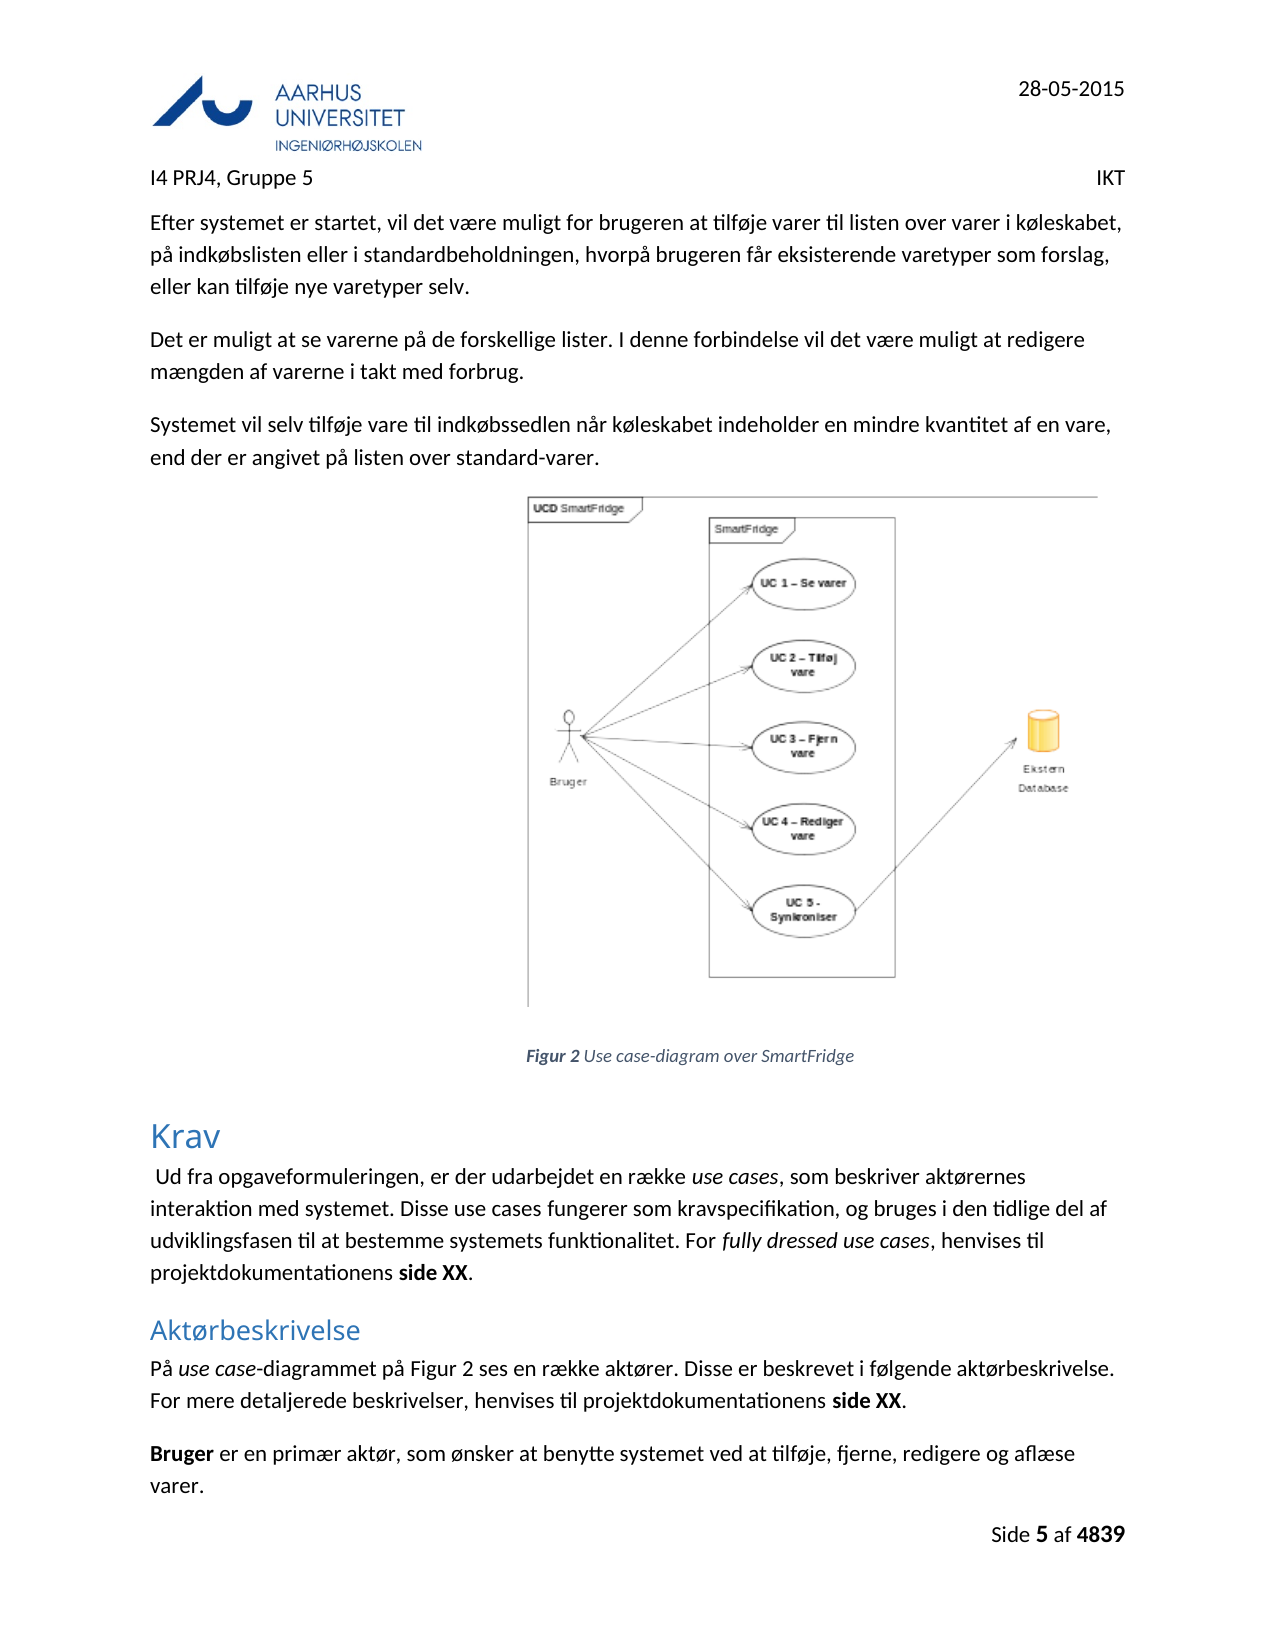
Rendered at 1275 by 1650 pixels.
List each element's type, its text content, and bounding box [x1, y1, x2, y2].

text På use case-diagrammet på Figur 2 ses en række aktører. Disse er beskrevet i følgende aktørbeskrivelse. For mere detaljerede beskrivelser, henvises til projektdokumentationens side XX. [150, 1354, 1125, 1414]
subtitle Aktørbeskrivelse [150, 1311, 1125, 1348]
text Systemet vil selv tilføje vare til indkøbssedlen når køleskabet indeholder en mindre kvantitet af en vare, end der er angivet på listen over standard-varer. [150, 410, 1125, 471]
table_header Figur 2 Use case-diagram over SmartFridge [515, 496, 1125, 1088]
text Bruger er en primær aktør, som ønsker at benytte systemet ved at tilføje, fjerne, redigere og aflæse varer. [150, 1439, 1125, 1499]
subtitle Krav [150, 1113, 1125, 1158]
text Det er muligt at se varerne på de forskellige lister. I denne forbindelse vil det være muligt at redigere mængden af varerne i takt med forbrug. [150, 325, 1125, 385]
picture [150, 73, 586, 156]
text Efter systemet er startet, vil det være muligt for brugeren at tilføje varer til listen over varer i køleskabet, på indkøbslisten eller i standardbeholdningen, hvorpå brugeren får eksisterende varetyper som forslag, eller kan tilføje nye varetyper selv. [150, 208, 1125, 300]
text Ud fra opgaveformuleringen, er der udarbejdet en række use cases, som beskriver aktørernes interaktion med systemet. Disse use cases fungerer som kravspecifikation, og bruges i den tidlige del af udviklingsfasen til at bestemme systemets funktionalitet. For fully dressed use cases, henvises til projektdokumentationens side XX. [150, 1162, 1125, 1286]
